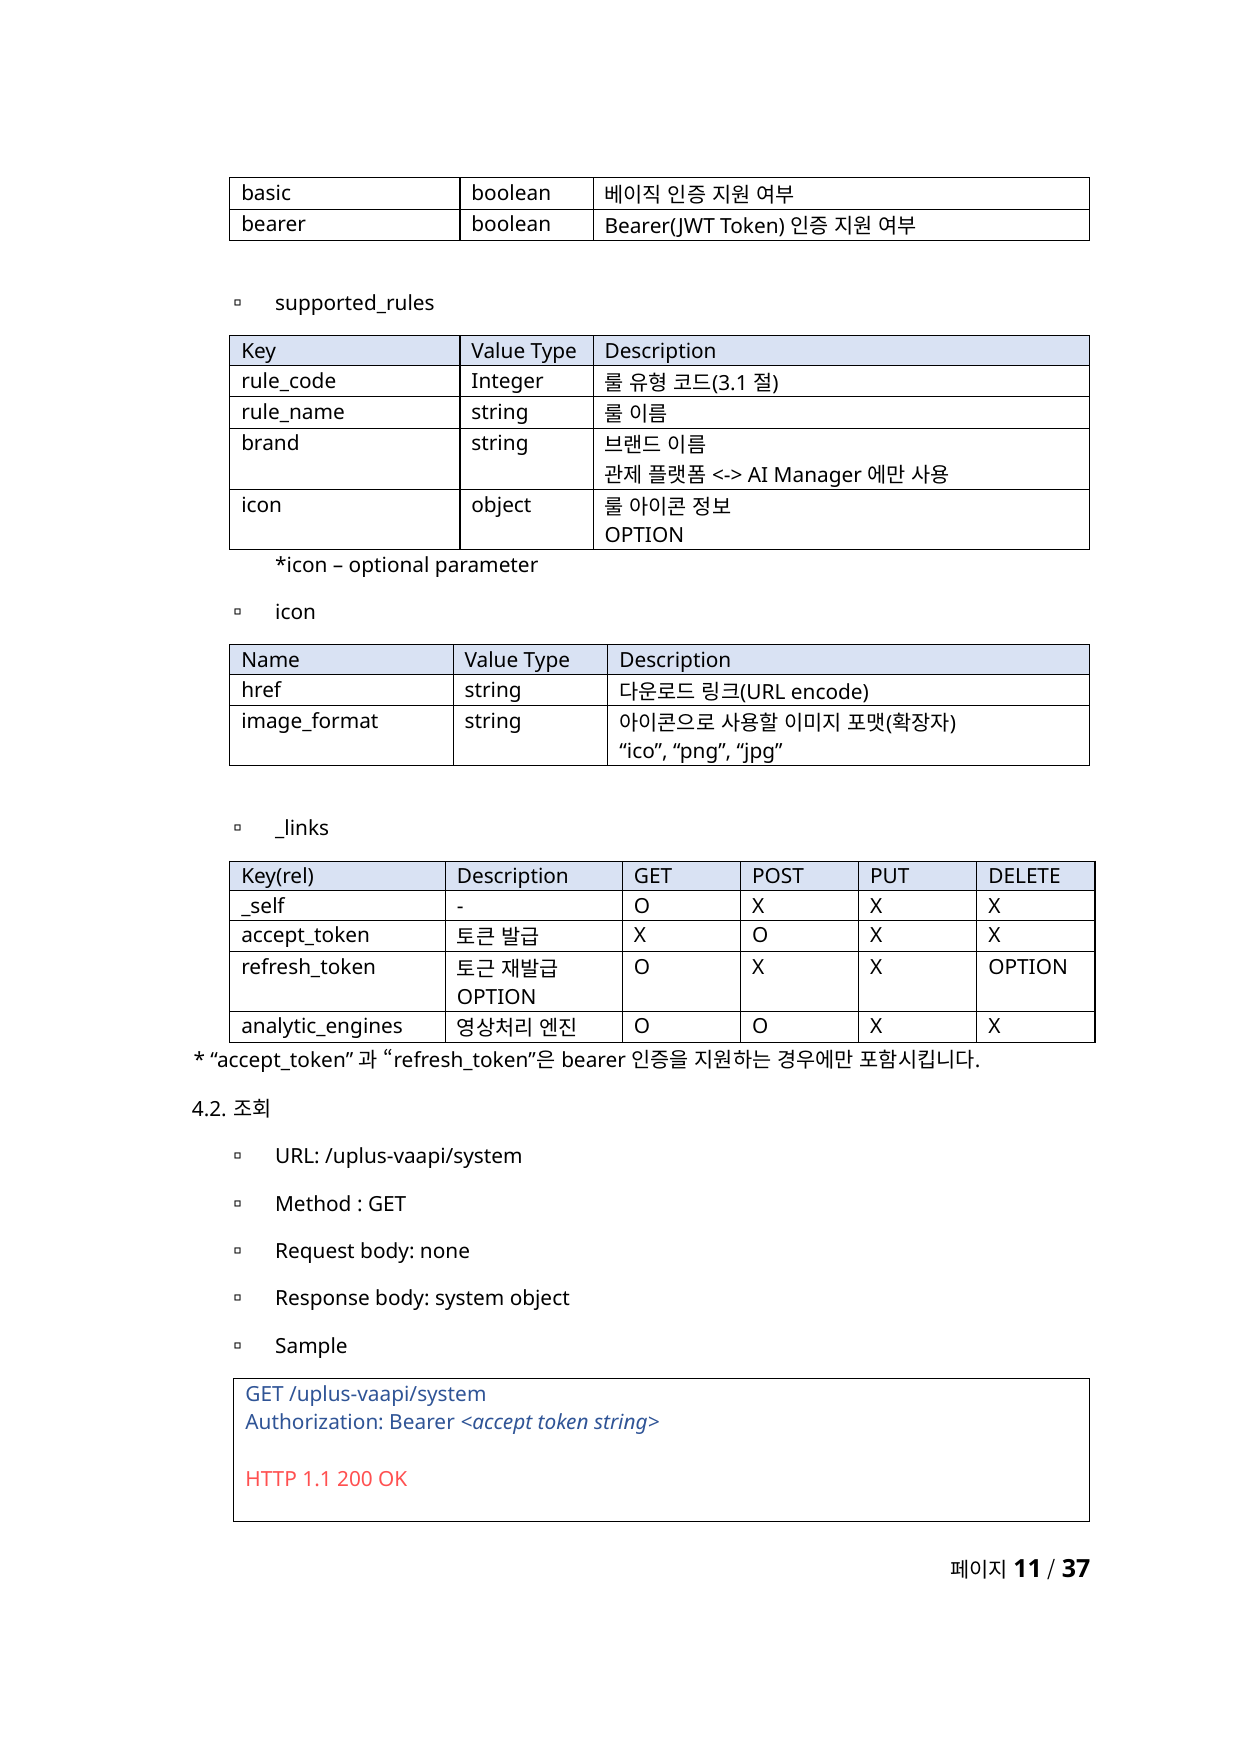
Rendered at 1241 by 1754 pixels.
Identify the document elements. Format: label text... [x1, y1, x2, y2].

table_header Name [230, 645, 453, 674]
table_cell X [859, 891, 976, 919]
table_header POST [741, 862, 858, 890]
table_header Key(rel) [230, 862, 445, 890]
table_cell href [230, 675, 453, 705]
table_cell icon [230, 490, 459, 549]
table_cell O [623, 952, 740, 1011]
table_cell 영상처리 엔진 [446, 1012, 622, 1042]
table_cell X [623, 921, 740, 951]
table_cell Integer [461, 366, 593, 396]
table_cell 베이직 인증 지원 여부 [594, 178, 1089, 208]
list URL: /uplus-vaapi/system [233, 1142, 1090, 1170]
table_header GET [623, 862, 740, 890]
list Sample [233, 1331, 1090, 1359]
table_cell 토근 재발급 OPTION [446, 952, 622, 1011]
table_cell X [859, 952, 976, 1011]
list supported_rules [233, 288, 1090, 317]
table_cell 아이콘으로 사용할 이미지 포맷(확장자) “ico”, “png”, “jpg” [608, 706, 1089, 765]
table_cell rule_name [230, 397, 459, 427]
table_header Value Type [461, 336, 593, 365]
table_cell rule_code [230, 366, 459, 396]
table_cell refresh_token [230, 952, 445, 1011]
table_header Key [230, 336, 459, 365]
list Method : GET [233, 1189, 1090, 1217]
table_cell bearer [230, 210, 459, 240]
list Response body: system object [233, 1283, 1090, 1312]
list *icon – optional parameter [275, 550, 1090, 578]
table_cell brand [230, 429, 459, 489]
table_header Description [446, 862, 622, 890]
table_cell X [977, 891, 1094, 919]
table_cell Bearer(JWT Token) 인증 지원 여부 [594, 210, 1089, 240]
table_header Description [594, 336, 1089, 365]
table_cell accept_token [230, 921, 445, 951]
table_cell 룰 이름 [594, 397, 1089, 427]
table_cell O [741, 1012, 858, 1042]
table_cell 룰 아이콘 정보 OPTION [594, 490, 1089, 549]
list _links [233, 813, 1090, 842]
table_cell 다운로드 링크(URL encode) [608, 675, 1089, 705]
table_cell basic [230, 178, 459, 208]
text * “accept_token” 과 “refresh_token”은 bearer 인증을 지원하는 경우에만 포함시킵니다. [150, 1043, 1090, 1073]
table_cell O [623, 1012, 740, 1042]
subtitle 4.2. 조회 [192, 1092, 1090, 1122]
table_cell string [461, 429, 593, 489]
list Request body: none [233, 1236, 1090, 1264]
table_cell X [741, 891, 858, 919]
table_cell - [446, 891, 622, 919]
table_header Description [608, 645, 1089, 674]
table_cell X [977, 921, 1094, 951]
table_cell 토큰 발급 [446, 921, 622, 951]
list icon [233, 597, 1090, 626]
table_cell X [859, 921, 976, 951]
table_cell object [461, 490, 593, 549]
table_cell analytic_engines [230, 1012, 445, 1042]
table_cell 브랜드 이름 관제 플랫폼 <-> AI Manager 에만 사용 [594, 429, 1089, 489]
table_cell boolean [461, 210, 593, 240]
table_cell X [741, 952, 858, 1011]
table_cell X [859, 1012, 976, 1042]
table_header DELETE [977, 862, 1094, 890]
table_cell string [454, 706, 607, 765]
table_header Value Type [454, 645, 607, 674]
table_header PUT [859, 862, 976, 890]
table_cell string [461, 397, 593, 427]
table_cell X [977, 1012, 1094, 1042]
table_cell image_format [230, 706, 453, 765]
table_cell 룰 유형 코드(3.1 절) [594, 366, 1089, 396]
table_cell O [623, 891, 740, 919]
table_cell O [741, 921, 858, 951]
table_cell string [454, 675, 607, 705]
table_cell boolean [461, 178, 593, 208]
table_cell _self [230, 891, 445, 919]
table_cell OPTION [977, 952, 1094, 1011]
